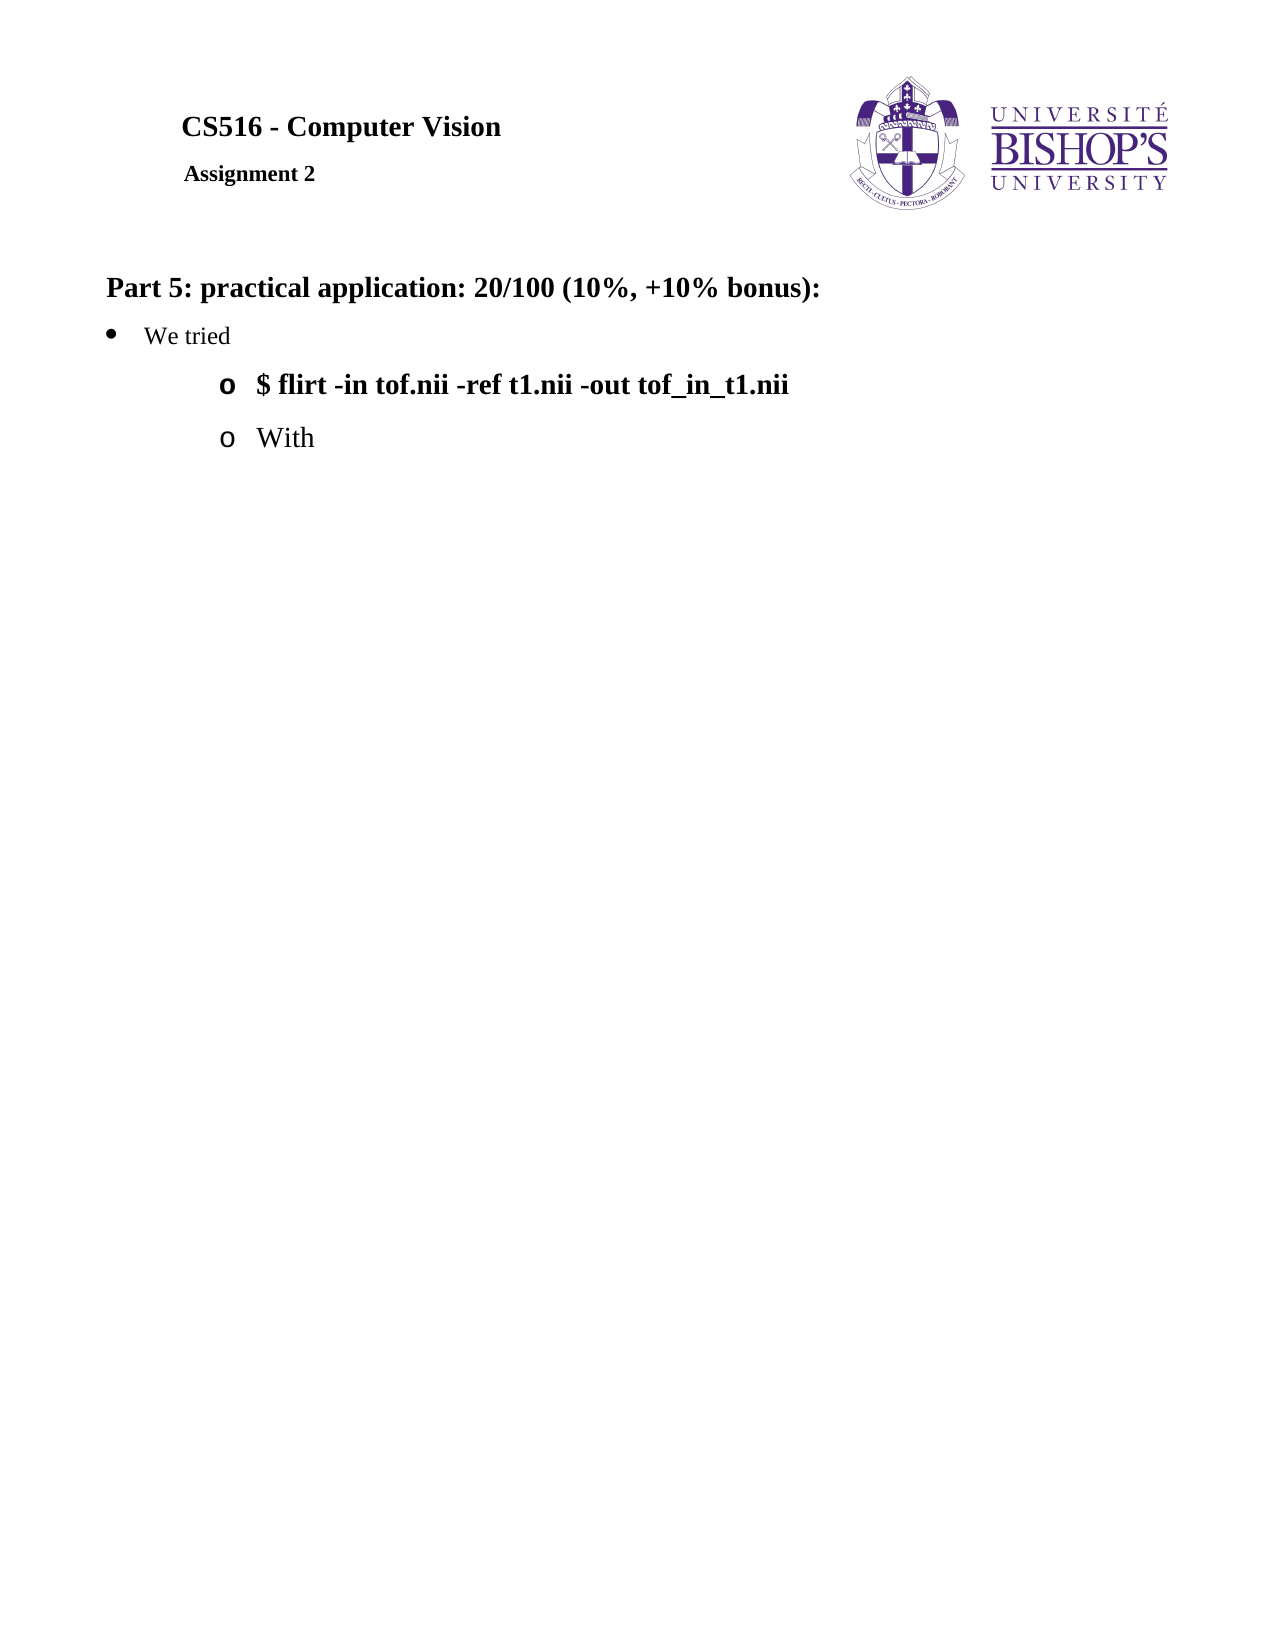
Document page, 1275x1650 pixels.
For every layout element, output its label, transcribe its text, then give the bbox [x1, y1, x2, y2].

list With [219, 420, 1169, 456]
picture [850, 76, 1169, 210]
list $ flirt -in tof.nii -ref t1.nii -out tof_in_t1.nii [219, 367, 1169, 403]
text Part 5: practical application: 20/100 (10%, +10% bonus): [106, 271, 1169, 304]
list We tried [106, 321, 1169, 351]
